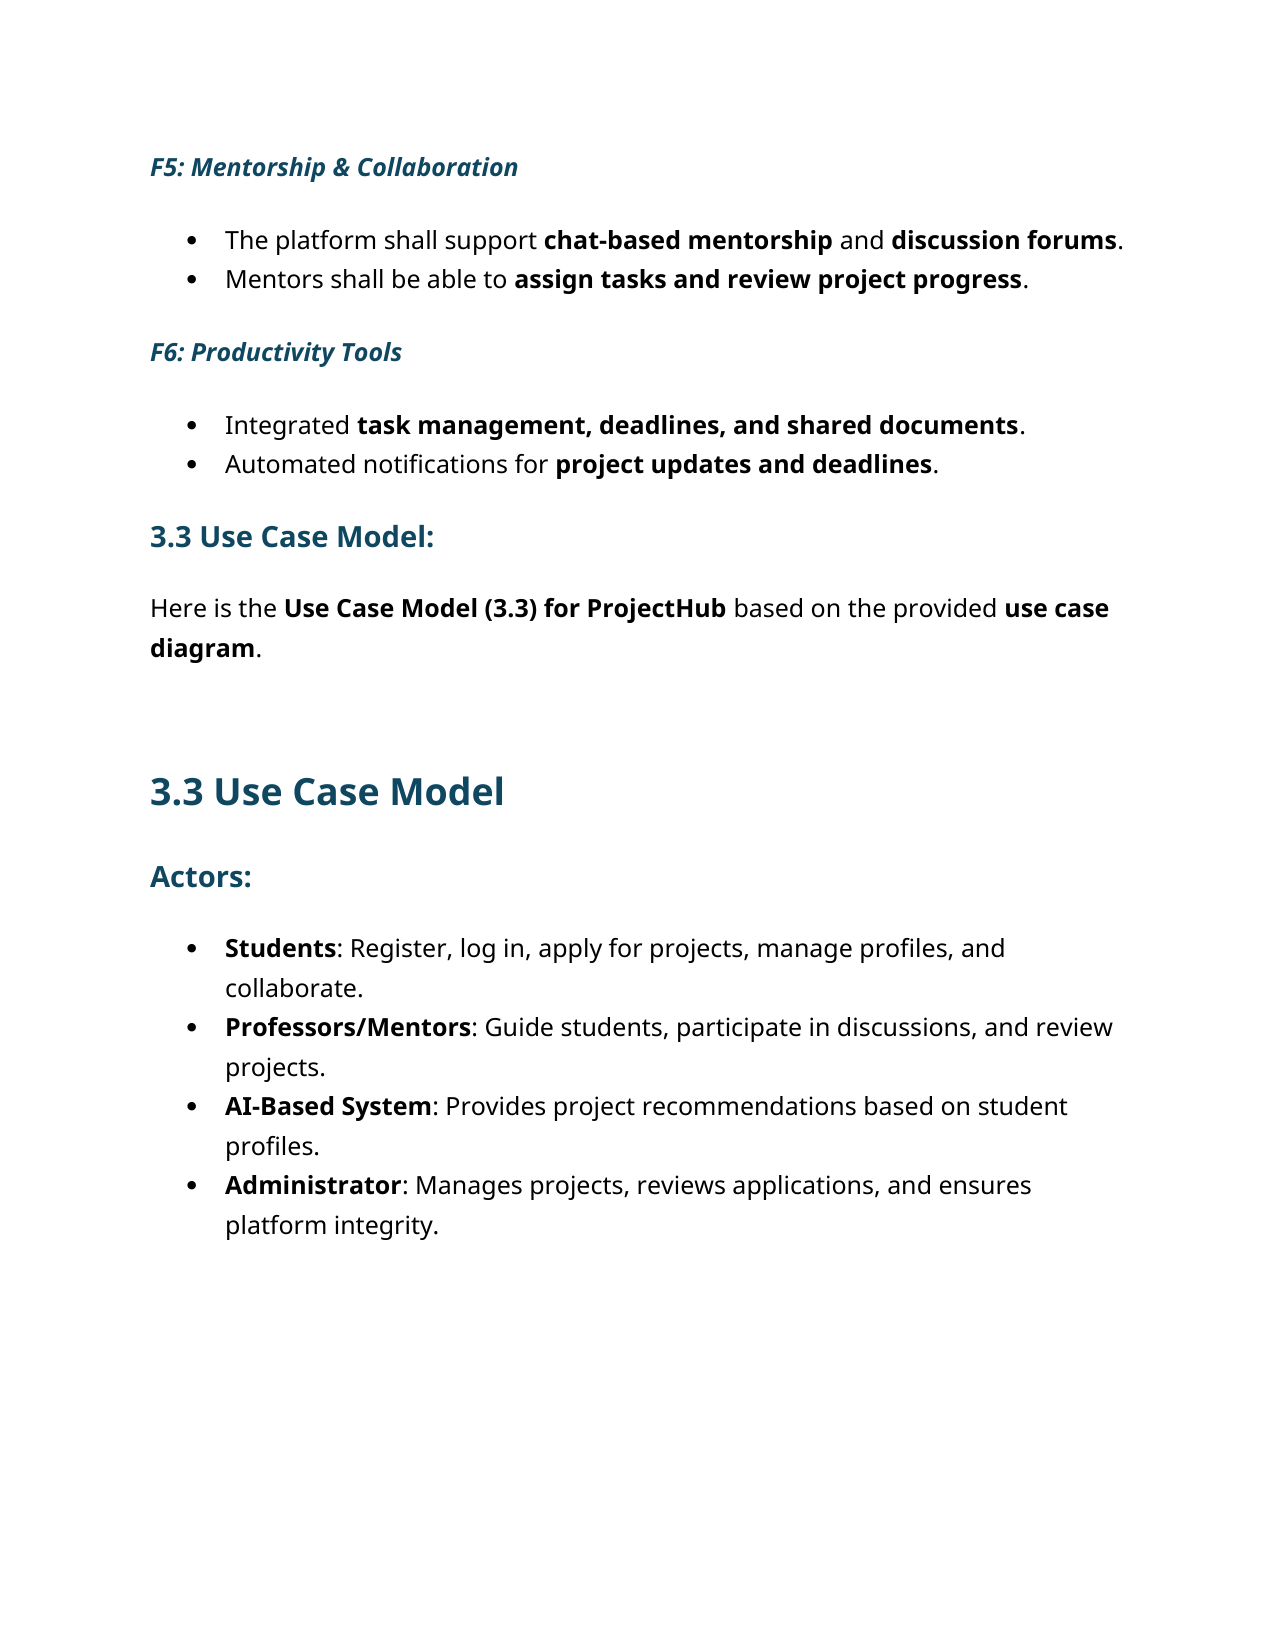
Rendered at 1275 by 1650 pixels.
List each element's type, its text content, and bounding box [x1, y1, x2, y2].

text Here is the Use Case Model (3.3) for ProjectHub based on the provided use case diagram. [150, 591, 1125, 664]
list The platform shall support chat-based mentorship and discussion forums. [187, 223, 1125, 257]
subtitle F6: Productivity Tools [150, 335, 1125, 369]
subtitle 3.3 Use Case Model [150, 766, 1125, 817]
list Integrated task management, deadlines, and shared documents. [187, 408, 1125, 442]
subtitle F5: Mentorship & Collaboration [150, 150, 1125, 184]
list Students: Register, log in, apply for projects, manage profiles, and collaborate. [187, 931, 1125, 1005]
list AI-Based System: Provides project recommendations based on student profiles. [187, 1089, 1125, 1163]
subtitle 3.3 Use Case Model: [150, 516, 1125, 556]
list Automated notifications for project updates and deadlines. [187, 447, 1125, 481]
list Administrator: Manages projects, reviews applications, and ensures platform integrity. [187, 1168, 1125, 1242]
subtitle Actors: [150, 856, 1125, 896]
list Professors/Mentors: Guide students, participate in discussions, and review projects. [187, 1010, 1125, 1084]
list Mentors shall be able to assign tasks and review project progress. [187, 262, 1125, 296]
